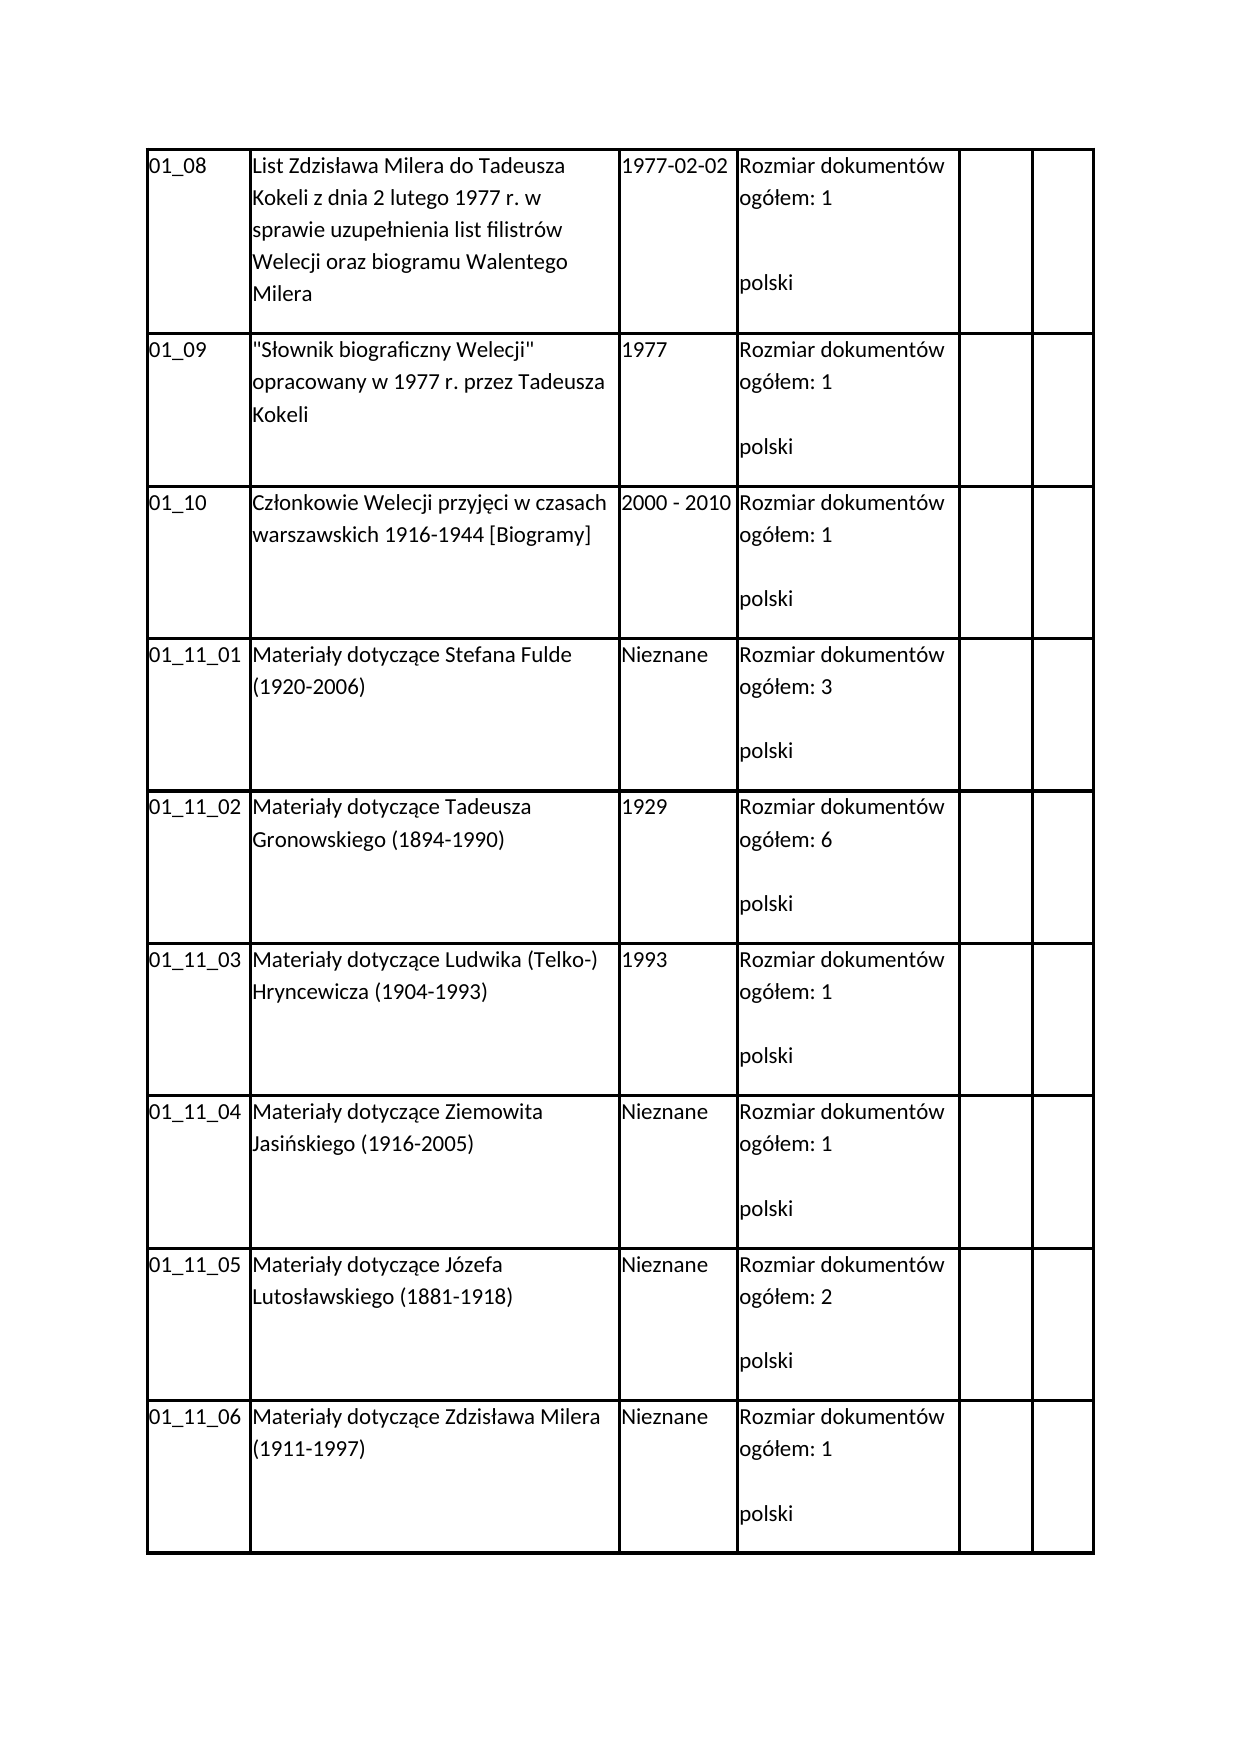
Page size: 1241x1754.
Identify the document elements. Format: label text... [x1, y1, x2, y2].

table_cell Nieznane [621, 1402, 736, 1551]
table_cell Materiały dotyczące Józefa Lutosławskiego (1881-1918) [252, 1250, 618, 1399]
table_cell [961, 488, 1031, 637]
table_cell Członkowie Welecji przyjęci w czasach warszawskich 1916-1944 [Biogramy] [252, 488, 618, 637]
table_cell Rozmiar dokumentów ogółem: 1 polski [739, 1097, 958, 1247]
table_cell [1034, 488, 1092, 637]
table_cell Materiały dotyczące Ludwika (Telko-) Hryncewicza (1904-1993) [252, 945, 618, 1094]
table_cell Materiały dotyczące Tadeusza Gronowskiego (1894-1990) [252, 793, 618, 942]
table_cell Materiały dotyczące Ziemowita Jasińskiego (1916-2005) [252, 1097, 618, 1247]
table_cell Rozmiar dokumentów ogółem: 1 polski [739, 151, 958, 332]
table_cell 2000 - 2010 [621, 488, 736, 637]
table_cell 01_11_05 [149, 1250, 249, 1399]
table_cell Materiały dotyczące Stefana Fulde (1920-2006) [252, 640, 618, 789]
table_cell [961, 151, 1031, 332]
table_cell 01_08 [149, 151, 249, 332]
table_cell 01_11_01 [149, 640, 249, 789]
table_cell Nieznane [621, 1097, 736, 1247]
table_cell [961, 793, 1031, 942]
table_cell 01_11_04 [149, 1097, 249, 1247]
table_cell [961, 640, 1031, 789]
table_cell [739, 1402, 958, 1551]
table_cell Rozmiar dokumentów ogółem: 6 polski [739, 793, 958, 942]
table_cell [1034, 640, 1092, 789]
table_cell Rozmiar dokumentów ogółem: 1 polski [739, 488, 958, 637]
table_cell Nieznane [621, 640, 736, 789]
table_cell [1034, 1097, 1092, 1247]
table_cell "Słownik biograficzny Welecji" opracowany w 1977 r. przez Tadeusza Kokeli [252, 335, 618, 484]
table_cell [1034, 335, 1092, 484]
table_cell [961, 1097, 1031, 1247]
table_cell Rozmiar dokumentów ogółem: 2 polski [739, 1250, 958, 1399]
table_cell 1977-02-02 [621, 151, 736, 332]
table_cell 1929 [621, 793, 736, 942]
table_cell [961, 335, 1031, 484]
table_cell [252, 1402, 618, 1551]
table_cell 1993 [621, 945, 736, 1094]
table_cell 01_11_03 [149, 945, 249, 1094]
table_cell 01_11_02 [149, 793, 249, 942]
table_cell 01_11_06 [149, 1402, 249, 1551]
table_cell [1034, 1402, 1092, 1551]
table_cell [1034, 945, 1092, 1094]
table_cell [1034, 793, 1092, 942]
table_cell Rozmiar dokumentów ogółem: 1 polski [739, 335, 958, 484]
table_cell Nieznane [621, 1250, 736, 1399]
table_cell 1977 [621, 335, 736, 484]
table_cell [1034, 1250, 1092, 1399]
table_cell Rozmiar dokumentów ogółem: 1 polski [739, 945, 958, 1094]
table_cell Rozmiar dokumentów ogółem: 3 polski [739, 640, 958, 789]
table_cell [961, 1250, 1031, 1399]
table_cell 01_10 [149, 488, 249, 637]
table_cell [961, 945, 1031, 1094]
table_cell [961, 1402, 1031, 1551]
table_cell List Zdzisława Milera do Tadeusza Kokeli z dnia 2 lutego 1977 r. w sprawie uzupełnienia list filistrów Welecji oraz biogramu Walentego Milera [252, 151, 618, 332]
table_cell [1034, 151, 1092, 332]
table_cell 01_09 [149, 335, 249, 484]
